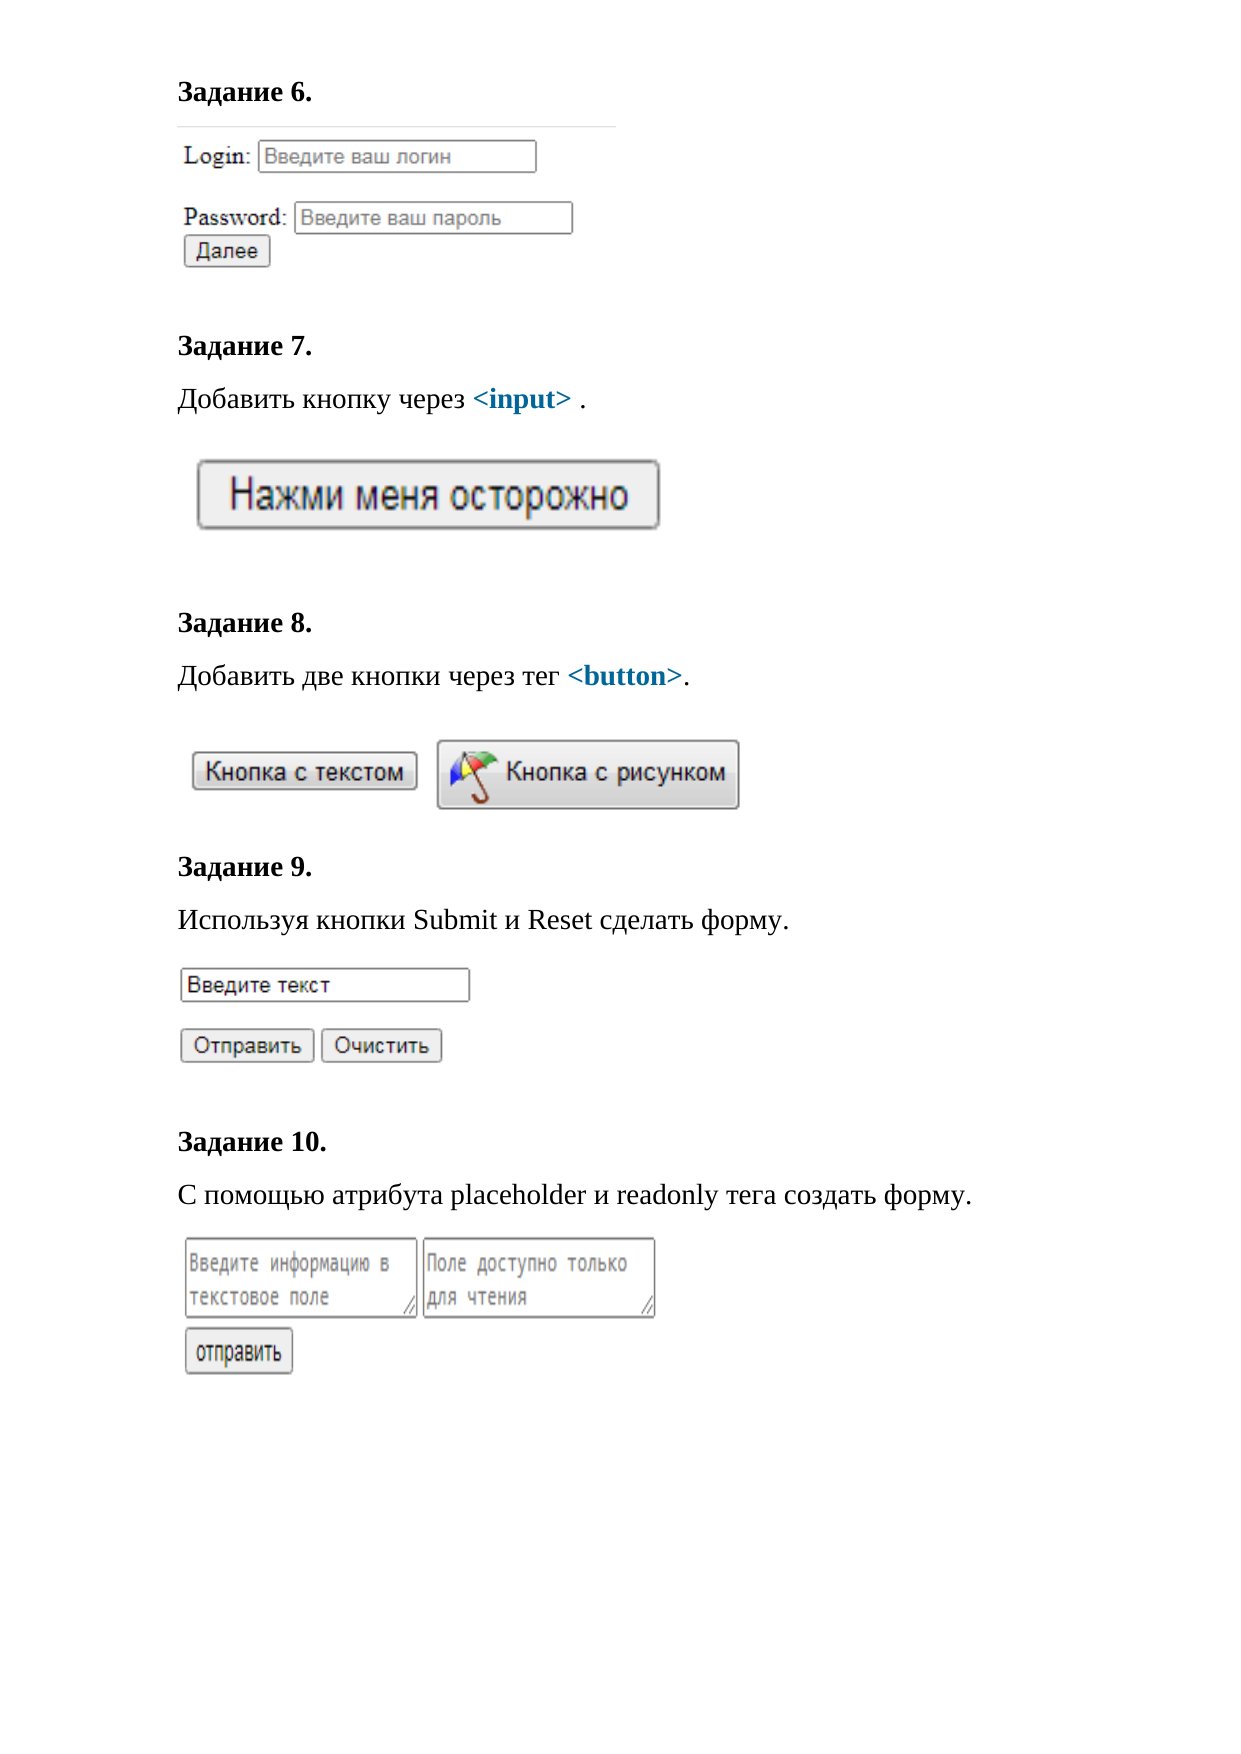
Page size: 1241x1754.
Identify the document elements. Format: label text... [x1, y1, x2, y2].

text Используя кнопки Submit и Reset сделать форму. [177, 902, 1152, 936]
text Добавить две кнопки через тег <button>. [177, 658, 1152, 691]
text Задание 7. [177, 328, 1152, 362]
text Добавить кнопку через <input> . [177, 381, 1152, 414]
text Задание 6. [177, 74, 1152, 107]
picture [177, 955, 905, 1106]
picture [177, 710, 845, 831]
picture [177, 126, 617, 310]
text Задание 10. [177, 1124, 1152, 1158]
text С помощью атрибута placeholder и readonly тега создать форму. [177, 1177, 1152, 1210]
picture [177, 1229, 669, 1423]
picture [177, 433, 768, 587]
text Задание 8. [177, 605, 1152, 639]
text Задание 9. [177, 849, 1152, 883]
